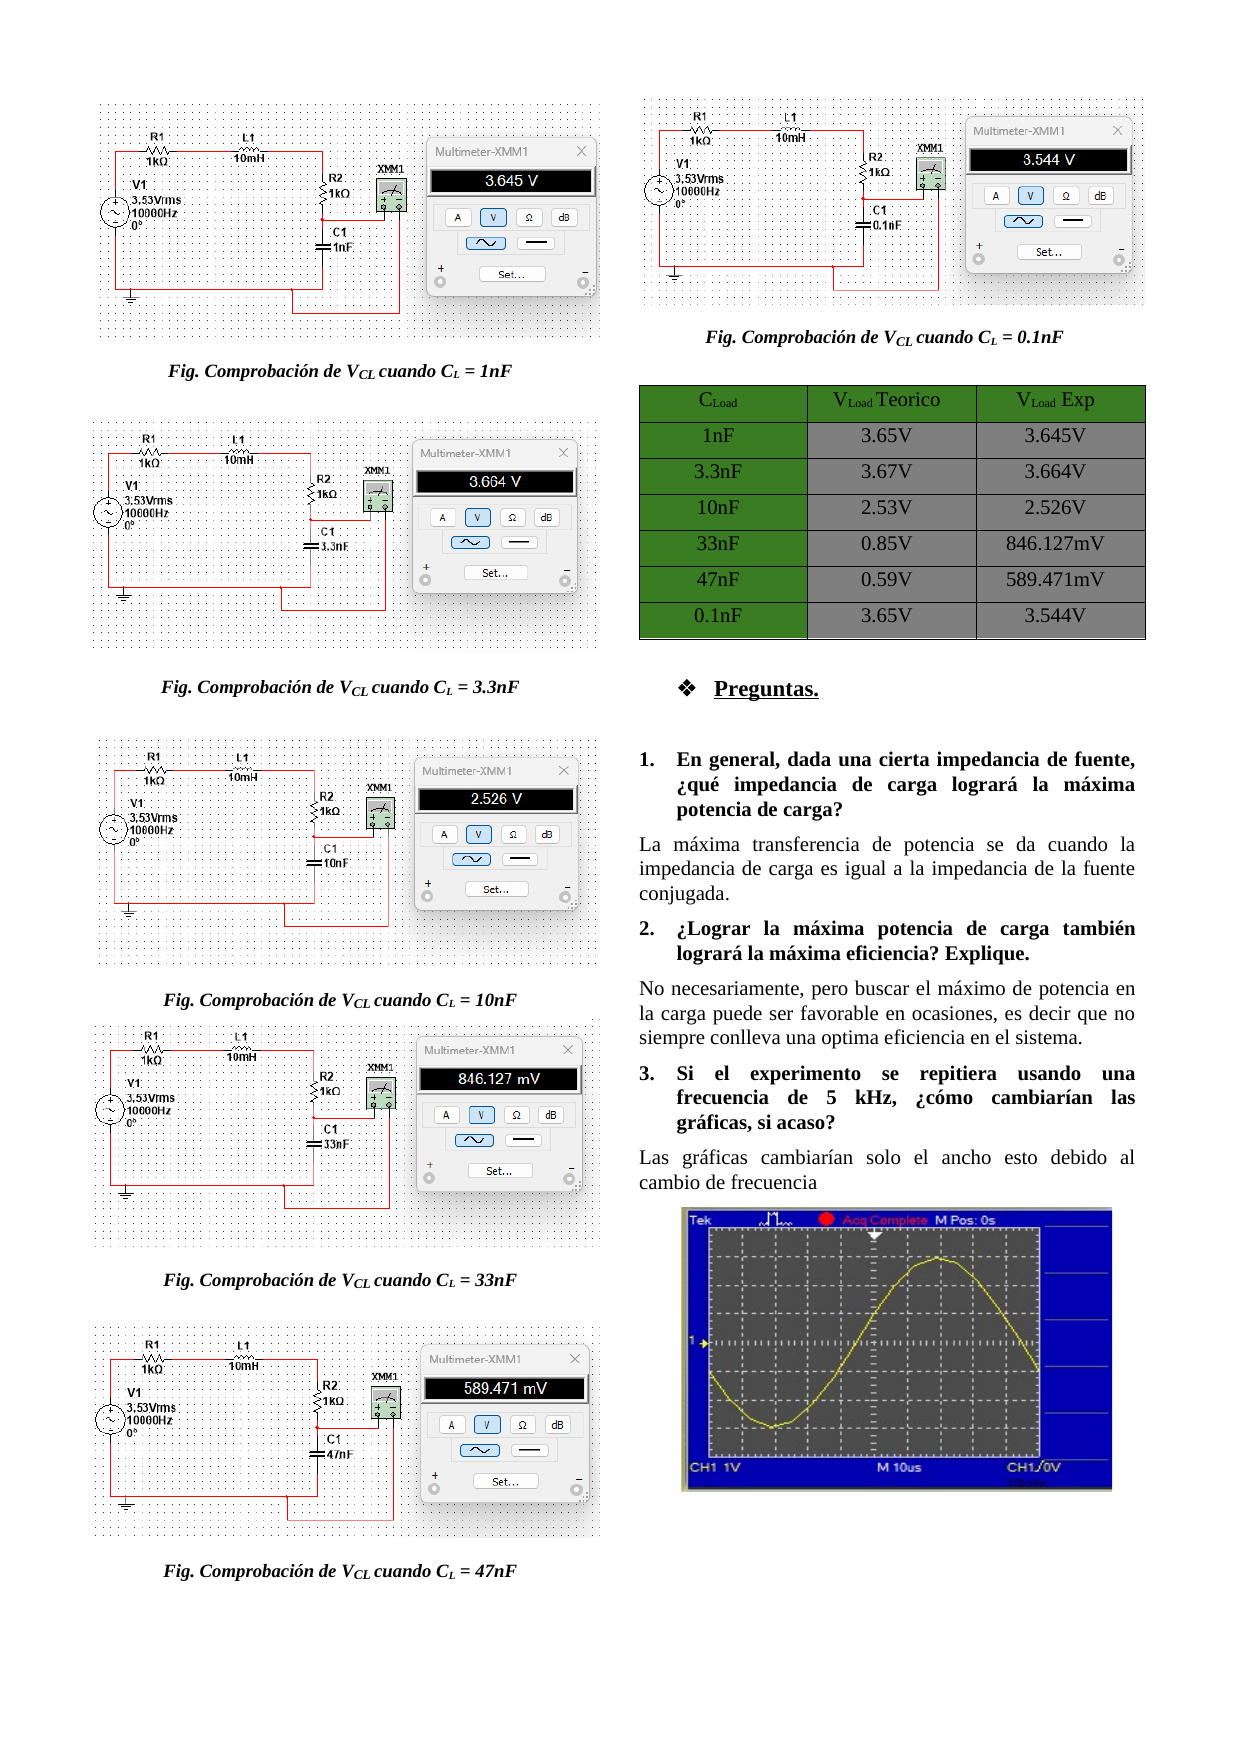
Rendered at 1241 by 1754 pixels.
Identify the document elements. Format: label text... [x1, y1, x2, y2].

table_cell 2.526V [977, 495, 1145, 530]
picture [93, 99, 600, 338]
table_cell 10nF [640, 495, 807, 530]
table_cell 3.65V [808, 603, 976, 638]
text Las gráficas cambiarían solo el ancho esto debido al cambio de frecuencia [639, 1145, 1136, 1194]
list Preguntas. [676, 674, 1136, 701]
table_cell 2.53V [808, 495, 976, 530]
text No necesariamente, pero buscar el máximo de potencia en la carga puede ser favorable en ocasiones, es decir que no siempre conlleva una optima eficiencia en el sistema. [639, 976, 1136, 1049]
picture [93, 418, 600, 654]
list ¿Lograr la máxima potencia de carga también logrará la máxima eficiencia? Explique. [639, 916, 1136, 965]
table_cell 846.127mV [977, 531, 1145, 566]
table_cell 0.59V [808, 567, 976, 602]
table_cell 3.67V [808, 459, 976, 494]
table_cell 3.3nF [640, 459, 807, 494]
picture [638, 99, 1146, 305]
table_cell 589.471mV [977, 567, 1145, 602]
table_cell 3.65V [808, 423, 976, 458]
table_header VLoad Exp [977, 386, 1145, 422]
list Si el experimento se repitiera usando una frecuencia de 5 kHz, ¿cómo cambiarían las gráficas, si acaso? [639, 1060, 1136, 1134]
table_cell 1nF [640, 423, 807, 458]
picture [681, 1207, 1113, 1492]
table_cell 3.544V [977, 603, 1145, 638]
table_cell 33nF [640, 531, 807, 566]
table_cell 0.85V [808, 531, 976, 566]
table_cell 47nF [640, 567, 807, 602]
table_cell 3.664V [977, 459, 1145, 494]
table_header VLoad Teorico [808, 386, 976, 422]
table_cell 3.645V [977, 423, 1145, 458]
table_cell 0.1nF [640, 603, 807, 638]
picture [93, 1327, 600, 1538]
picture [93, 1012, 600, 1247]
picture [93, 735, 600, 967]
table_header CLoad [640, 386, 807, 422]
list En general, dada una cierta impedancia de fuente, ¿qué impedancia de carga logrará la máxima potencia de carga? [639, 747, 1136, 821]
text La máxima transferencia de potencia se da cuando la impedancia de carga es igual a la impedancia de la fuente conjugada. [639, 832, 1136, 905]
